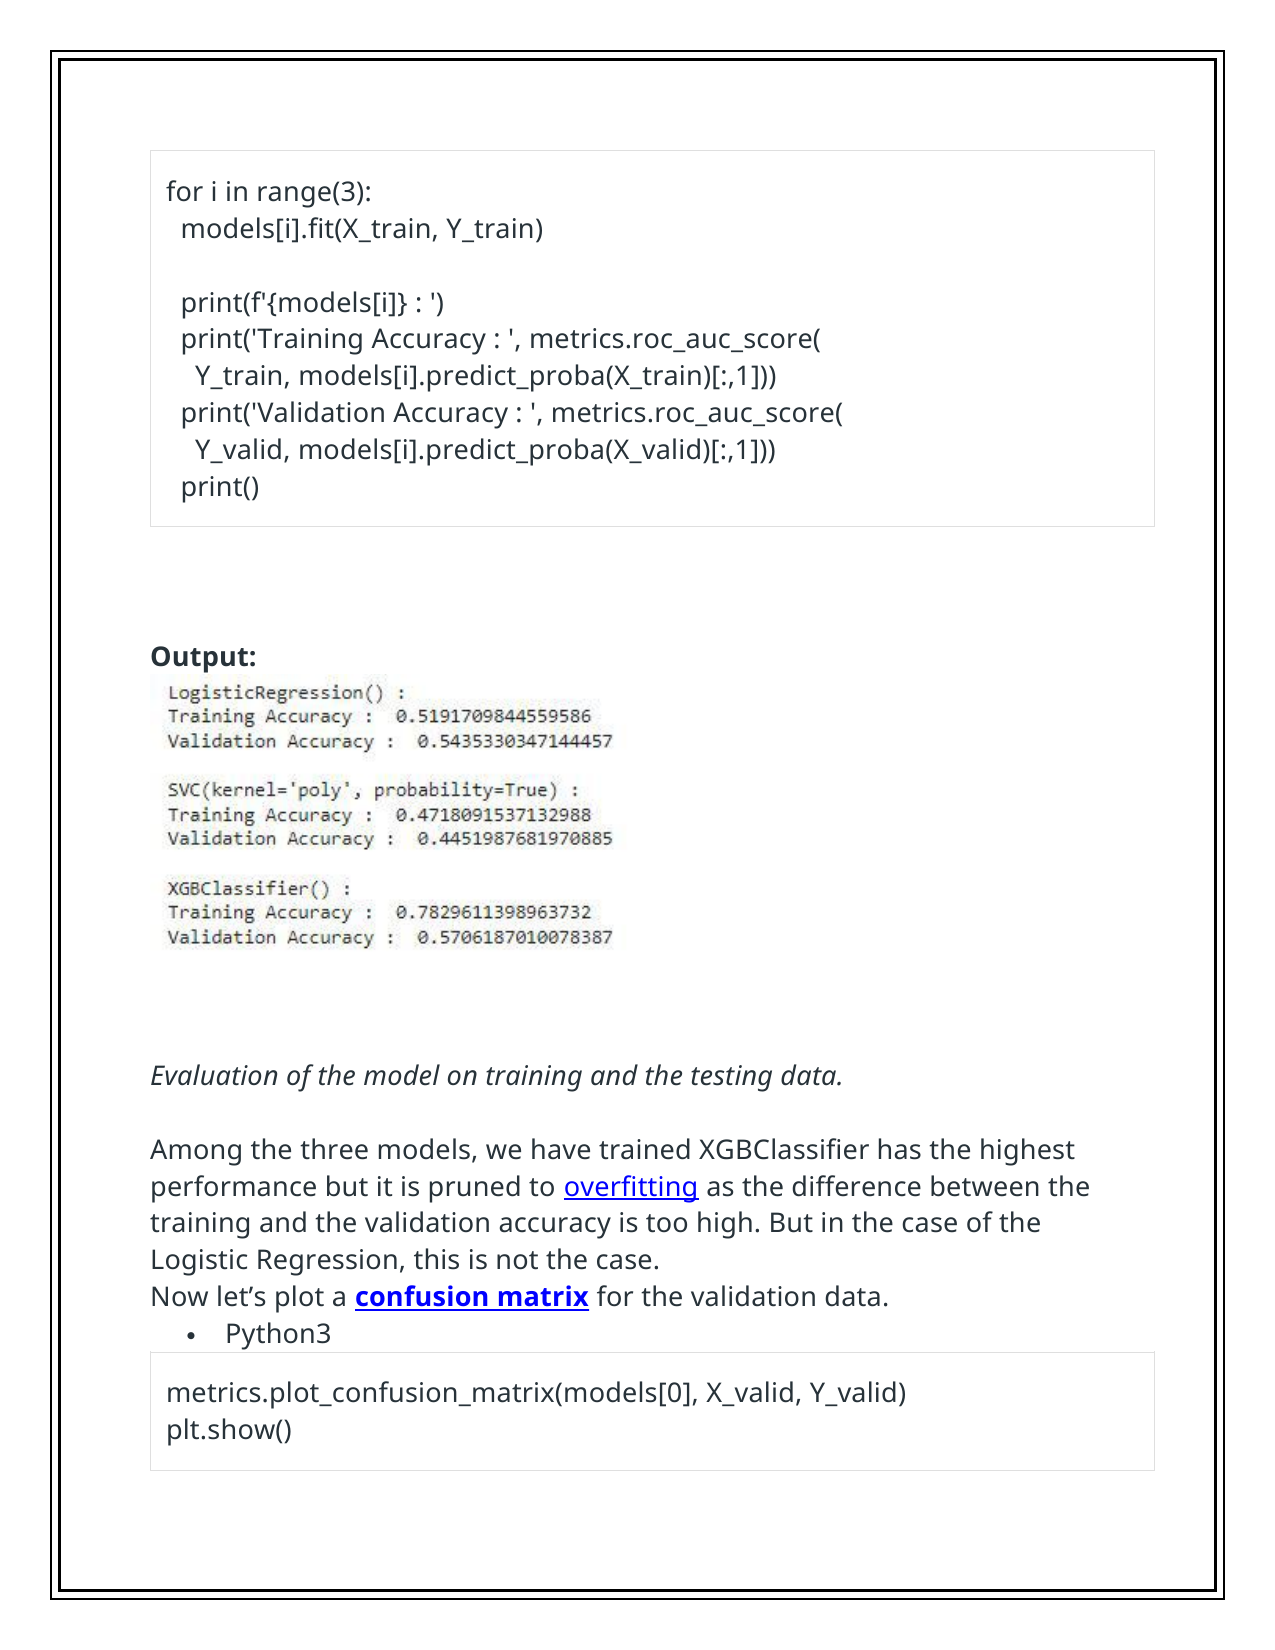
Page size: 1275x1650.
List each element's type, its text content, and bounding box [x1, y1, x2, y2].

text Among the three models, we have trained XGBClassifier has the highest performance but it is pruned to overfitting as the difference between the training and the validation accuracy is too high. But in the case of the Logistic Regression, this is not the case. [150, 1130, 1125, 1278]
text Now let’s plot a confusion matrix for the validation data. [150, 1278, 1125, 1314]
list Python3 [187, 1314, 1125, 1351]
table_header metrics.plot_confusion_matrix(models[0], X_valid, Y_valid) plt.show() [151, 1353, 1154, 1469]
picture [150, 674, 653, 983]
text Evaluation of the model on training and the testing data. [150, 1056, 1125, 1093]
text Output: [150, 637, 1125, 674]
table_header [151, 151, 1154, 526]
